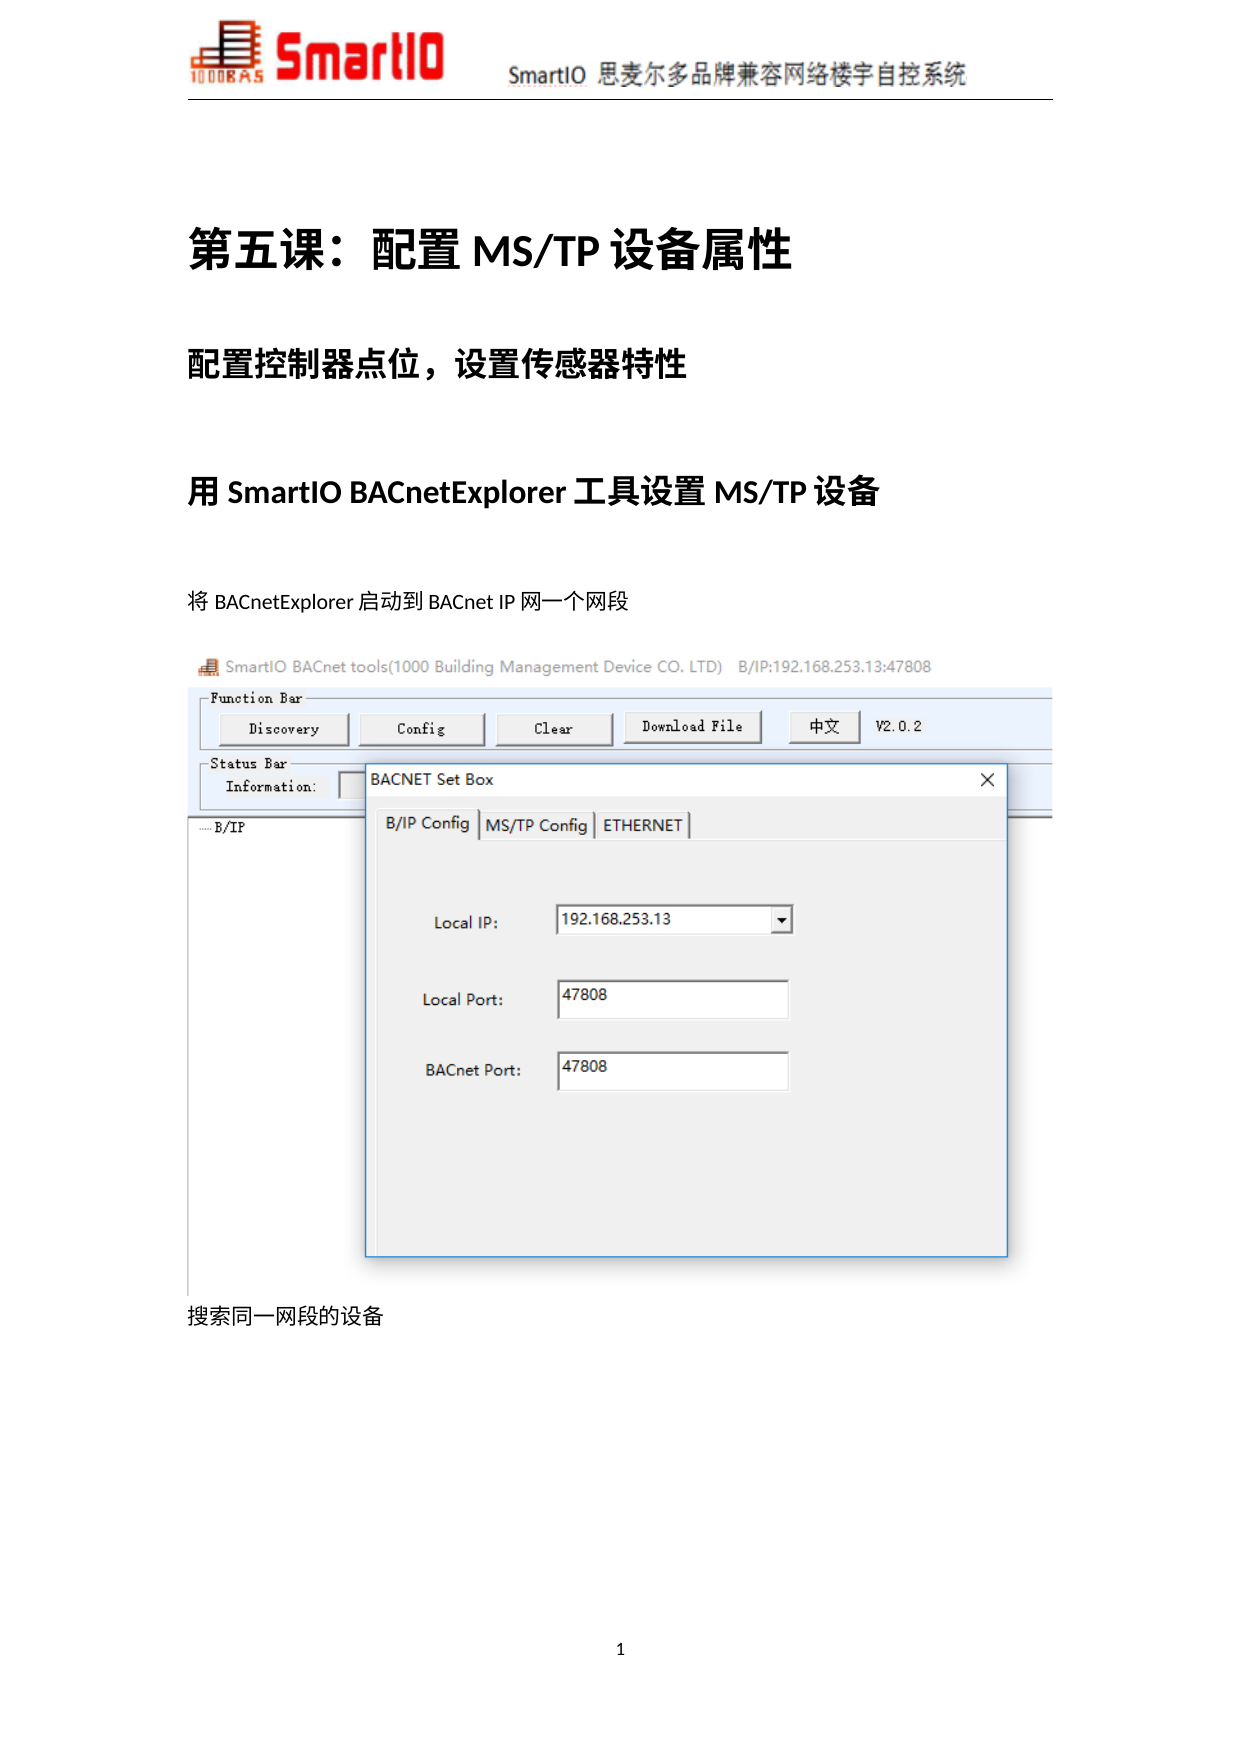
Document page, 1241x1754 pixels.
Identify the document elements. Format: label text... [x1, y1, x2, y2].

text 将 BACnetExplorer启动到BACnet IP网一个网段 [187, 583, 1053, 616]
picture [187, 17, 447, 87]
picture [505, 61, 968, 87]
text 搜索同一网段的设备 [187, 1298, 1053, 1331]
subtitle 配置控制器点位，设置传感器特性 [187, 329, 1053, 394]
subtitle 第五课：配置MS/TP设备属性 [187, 197, 1053, 295]
subtitle 用SmartIO BACnetExplorer工具设置MS/TP设备 [187, 456, 1053, 521]
picture [187, 648, 1053, 1296]
